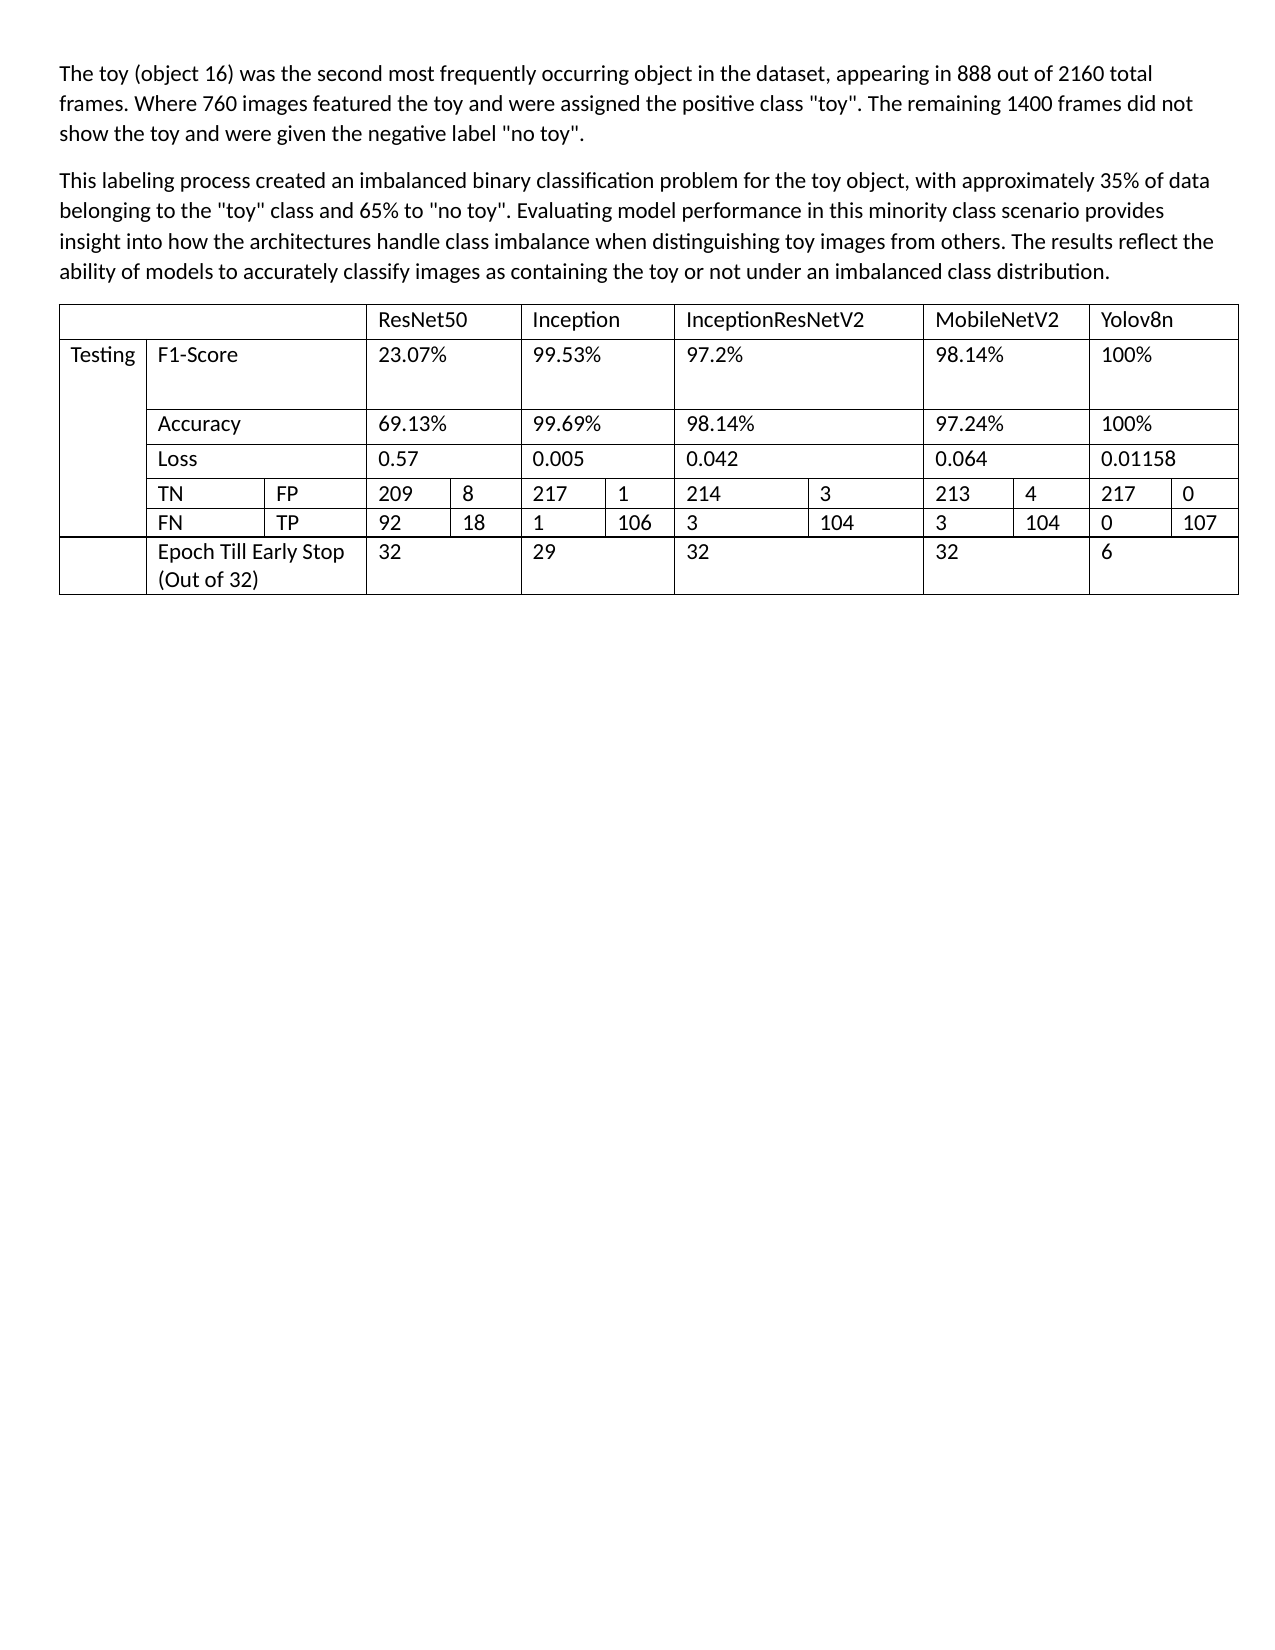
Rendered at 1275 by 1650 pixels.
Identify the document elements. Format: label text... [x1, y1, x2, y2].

table_cell 23.07% [367, 340, 521, 408]
table_cell 214 [675, 479, 808, 507]
table_cell 98.14% [675, 410, 923, 443]
table_cell 0.01158 [1090, 445, 1238, 478]
table_cell 217 [1090, 479, 1171, 507]
text This labeling process created an imbalanced binary classification problem for the toy object, with approximately 35% of data belonging to the "toy" class and 65% to "no toy". Evaluating model performance in this minority class scenario provides insight into how the architectures handle class imbalance when distinguishing toy images from others. The results reflect the ability of models to accurately classify images as containing the toy or not under an imbalanced class distribution. [59, 166, 1216, 285]
table_cell 213 [924, 479, 1013, 507]
table_cell [60, 538, 146, 593]
table_header MobileNetV2 [924, 305, 1089, 339]
table_cell F1-Score [147, 340, 366, 408]
table_cell 209 [367, 479, 450, 507]
table_header ResNet50 [367, 305, 521, 339]
table_cell 0.005 [522, 445, 674, 478]
table_cell 92 [367, 509, 450, 536]
table_cell 0 [1090, 509, 1171, 536]
table_cell 4 [1014, 479, 1089, 507]
table_header [60, 305, 366, 339]
table_cell 18 [451, 509, 521, 536]
table_cell TN [147, 479, 264, 507]
table_header Yolov8n [1090, 305, 1238, 339]
table_cell 104 [809, 509, 923, 536]
table_header Inception [522, 305, 674, 339]
table_cell 32 [924, 538, 1089, 593]
table_cell 106 [606, 509, 674, 536]
table_cell 1 [606, 479, 674, 507]
table_cell 107 [1172, 509, 1238, 536]
table_cell 0.064 [924, 445, 1089, 478]
table_cell 100% [1090, 340, 1238, 408]
table_cell 1 [522, 509, 605, 536]
table_cell 217 [522, 479, 605, 507]
table_cell Epoch Till Early Stop (Out of 32) [147, 538, 366, 593]
table_cell 3 [924, 509, 1013, 536]
table_cell 99.69% [522, 410, 674, 443]
table_cell 100% [1090, 410, 1238, 443]
table_cell 0 [1172, 479, 1238, 507]
table_cell FP [265, 479, 366, 507]
table_cell 3 [809, 479, 923, 507]
table_cell 98.14% [924, 340, 1089, 408]
table_cell Accuracy [147, 410, 366, 443]
text The toy (object 16) was the second most frequently occurring object in the dataset, appearing in 888 out of 2160 total frames. Where 760 images featured the toy and were assigned the positive class "toy". The remaining 1400 frames did not show the toy and were given the negative label "no toy". [59, 59, 1216, 147]
table_cell FN [147, 509, 264, 536]
table_cell Testing [60, 340, 146, 536]
table_cell 32 [675, 538, 923, 593]
table_cell 99.53% [522, 340, 674, 408]
table_cell 97.2% [675, 340, 923, 408]
table_cell TP [265, 509, 366, 536]
table_header InceptionResNetV2 [675, 305, 923, 339]
table_cell 0.57 [367, 445, 521, 478]
table_cell 0.042 [675, 445, 923, 478]
table_cell 104 [1014, 509, 1089, 536]
table_cell 29 [522, 538, 674, 593]
table_cell 69.13% [367, 410, 521, 443]
table_cell 3 [675, 509, 808, 536]
table_cell Loss [147, 445, 366, 478]
table_cell 97.24% [924, 410, 1089, 443]
table_cell 8 [451, 479, 521, 507]
table_cell 6 [1090, 538, 1238, 593]
table_cell 32 [367, 538, 521, 593]
